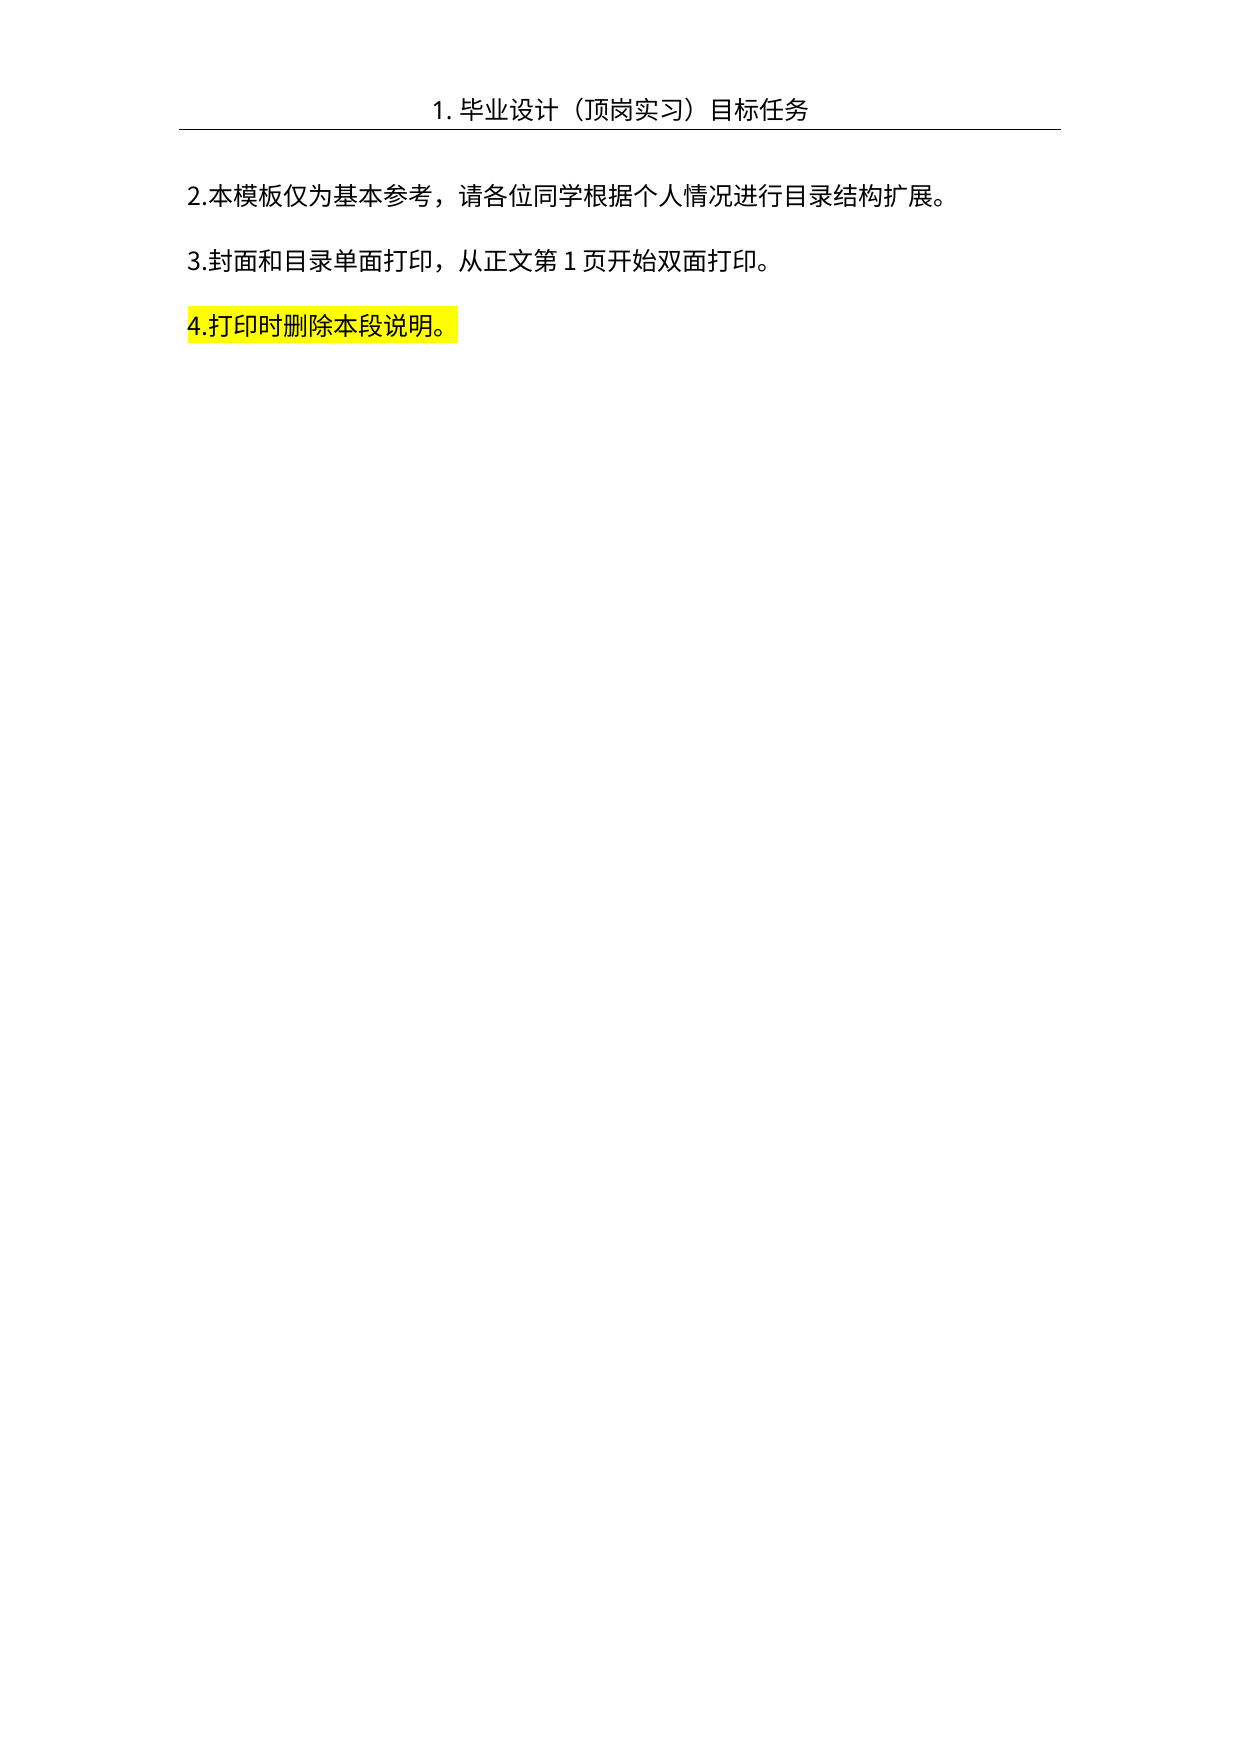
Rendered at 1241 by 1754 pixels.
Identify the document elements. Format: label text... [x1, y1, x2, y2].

text 4.打印时删除本段说明。 [187, 292, 1053, 357]
text 3.封面和目录单面打印，从正文第1页开始双面打印。 [187, 227, 1053, 292]
text 2.本模板仅为基本参考，请各位同学根据个人情况进行目录结构扩展。 [187, 162, 1053, 227]
